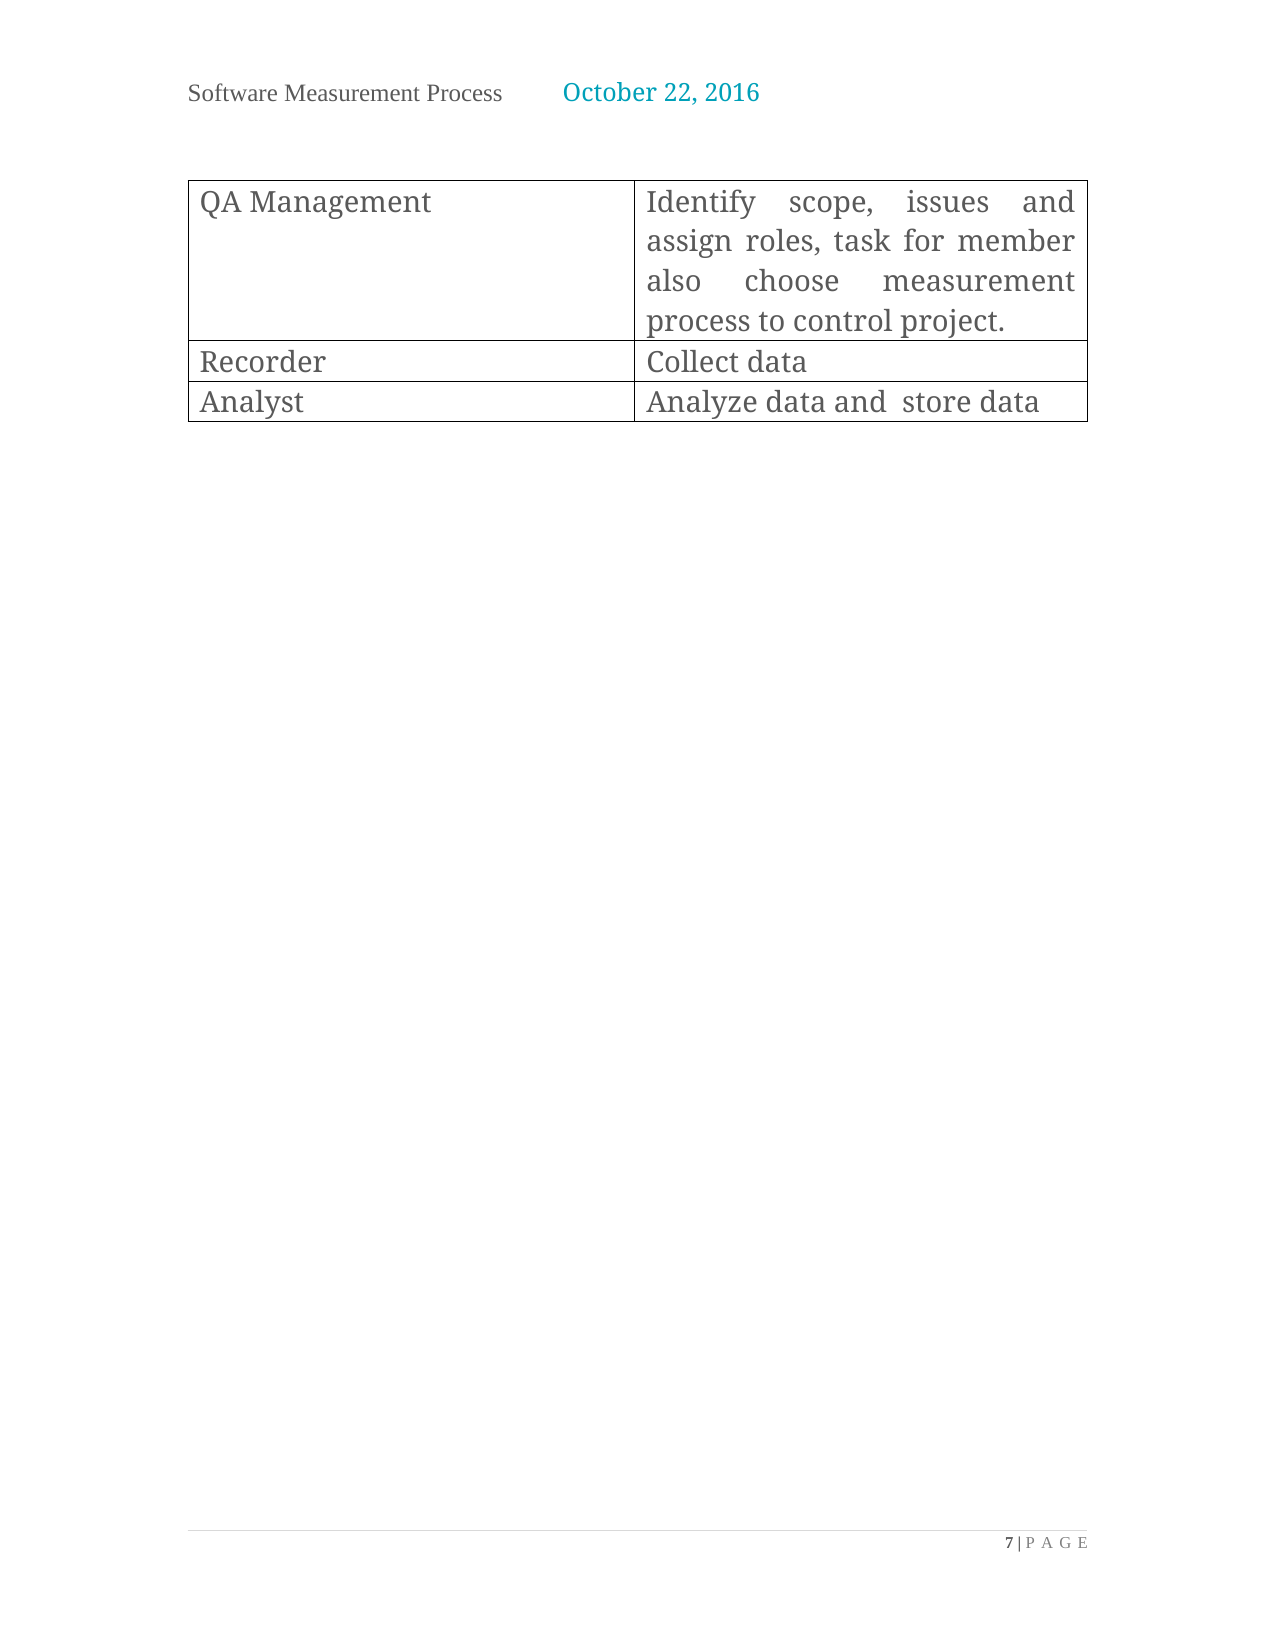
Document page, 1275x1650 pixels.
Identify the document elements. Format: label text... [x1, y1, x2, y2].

table_cell QA Management [189, 181, 634, 340]
table_cell Analyze data and store data [635, 382, 1087, 421]
table_cell Identify scope, issues and assign roles, task for member also choose measurement process to control project. [635, 181, 1087, 340]
table_cell Collect data [635, 341, 1087, 381]
table_cell Analyst [189, 382, 634, 421]
table_cell Recorder [189, 341, 634, 381]
